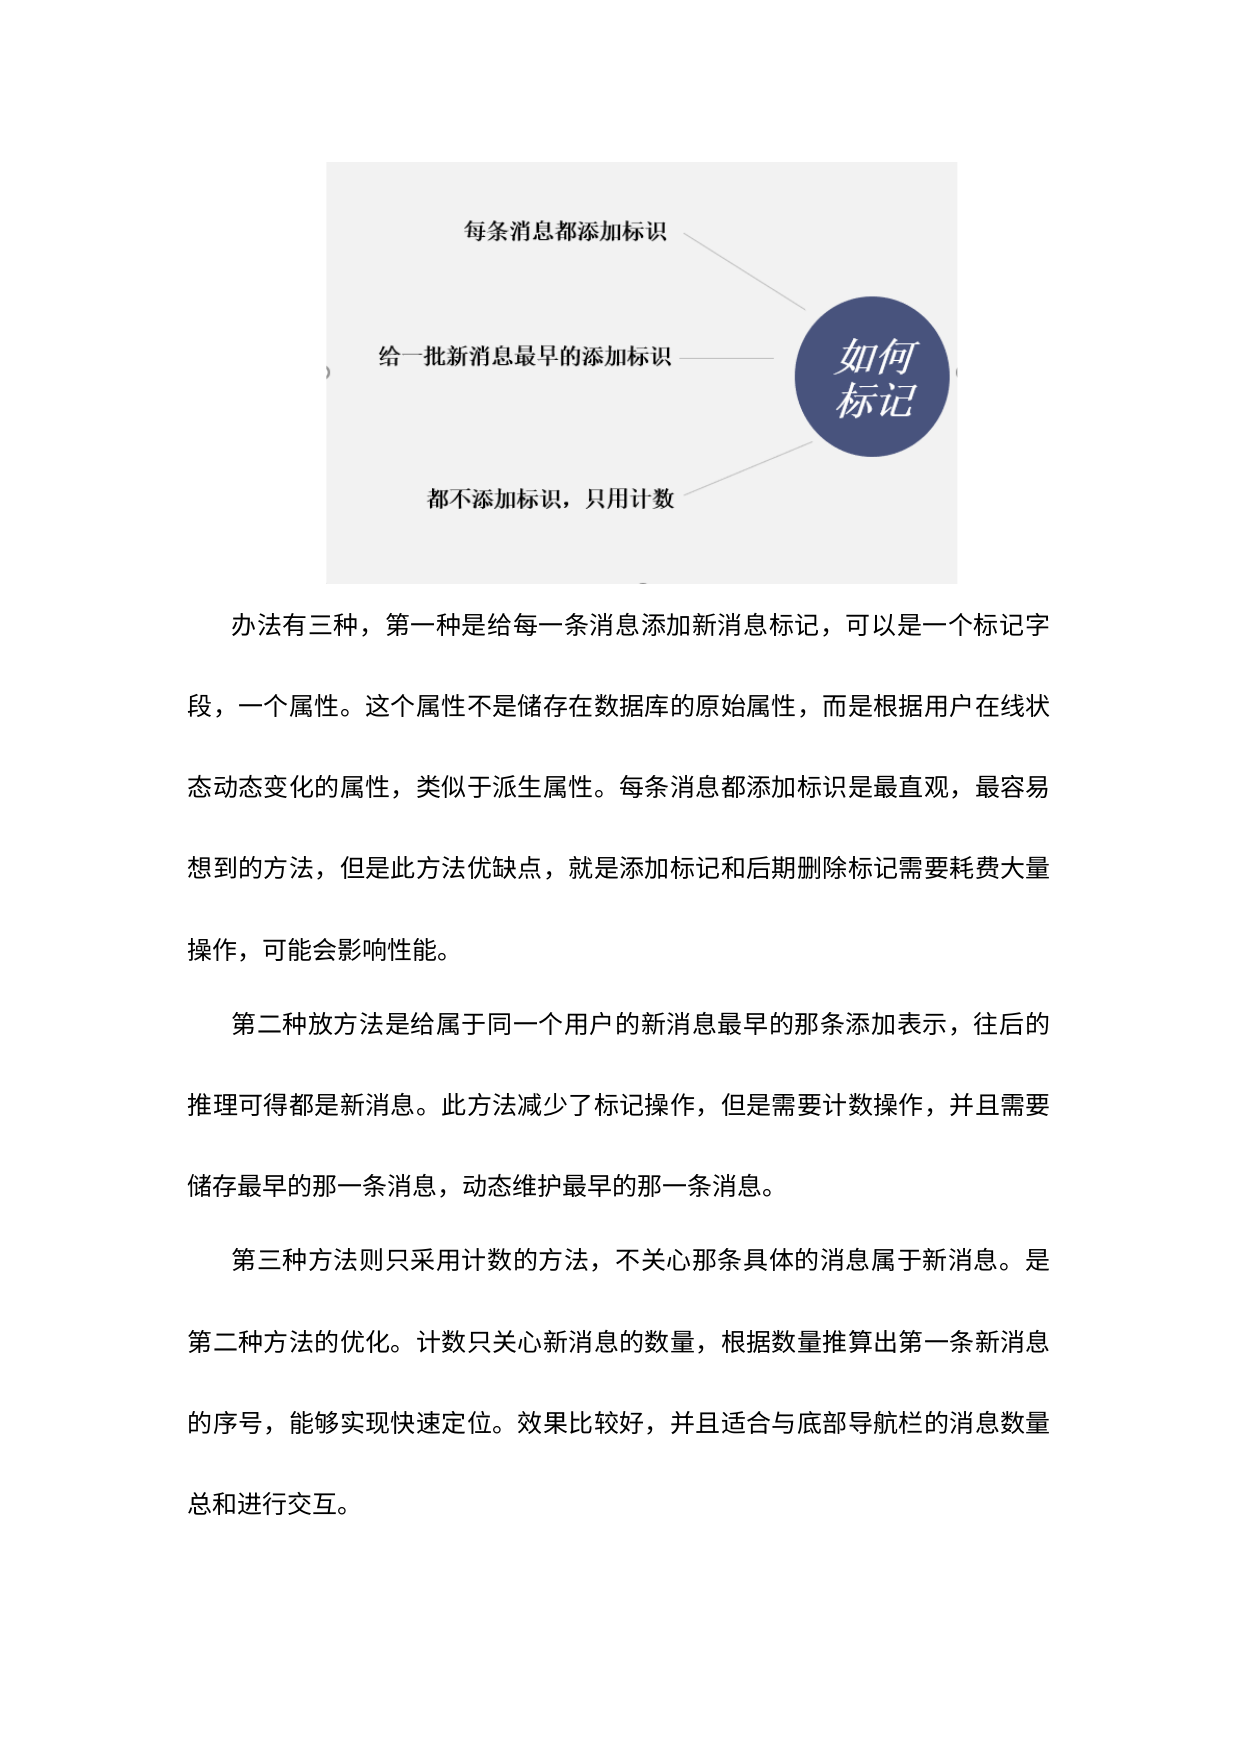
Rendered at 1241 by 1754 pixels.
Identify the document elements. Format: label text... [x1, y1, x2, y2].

picture [326, 162, 958, 584]
text 办法有三种，第一种是给每一条消息添加新消息标记，可以是一个标记字段，一个属性。这个属性不是储存在数据库的原始属性，而是根据用户在线状态动态变化的属性，类似于派生属性。每条消息都添加标识是最直观，最容易想到的方法，但是此方法优缺点，就是添加标记和后期删除标记需要耗费大量操作，可能会影响性能。 [187, 591, 1053, 981]
text 第二种放方法是给属于同一个用户的新消息最早的那条添加表示，往后的推理可得都是新消息。此方法减少了标记操作，但是需要计数操作，并且需要储存最早的那一条消息，动态维护最早的那一条消息。 [187, 990, 1053, 1217]
text 第三种方法则只采用计数的方法，不关心那条具体的消息属于新消息。是第二种方法的优化。计数只关心新消息的数量，根据数量推算出第一条新消息的序号，能够实现快速定位。效果比较好，并且适合与底部导航栏的消息数量总和进行交互。 [187, 1226, 1053, 1535]
